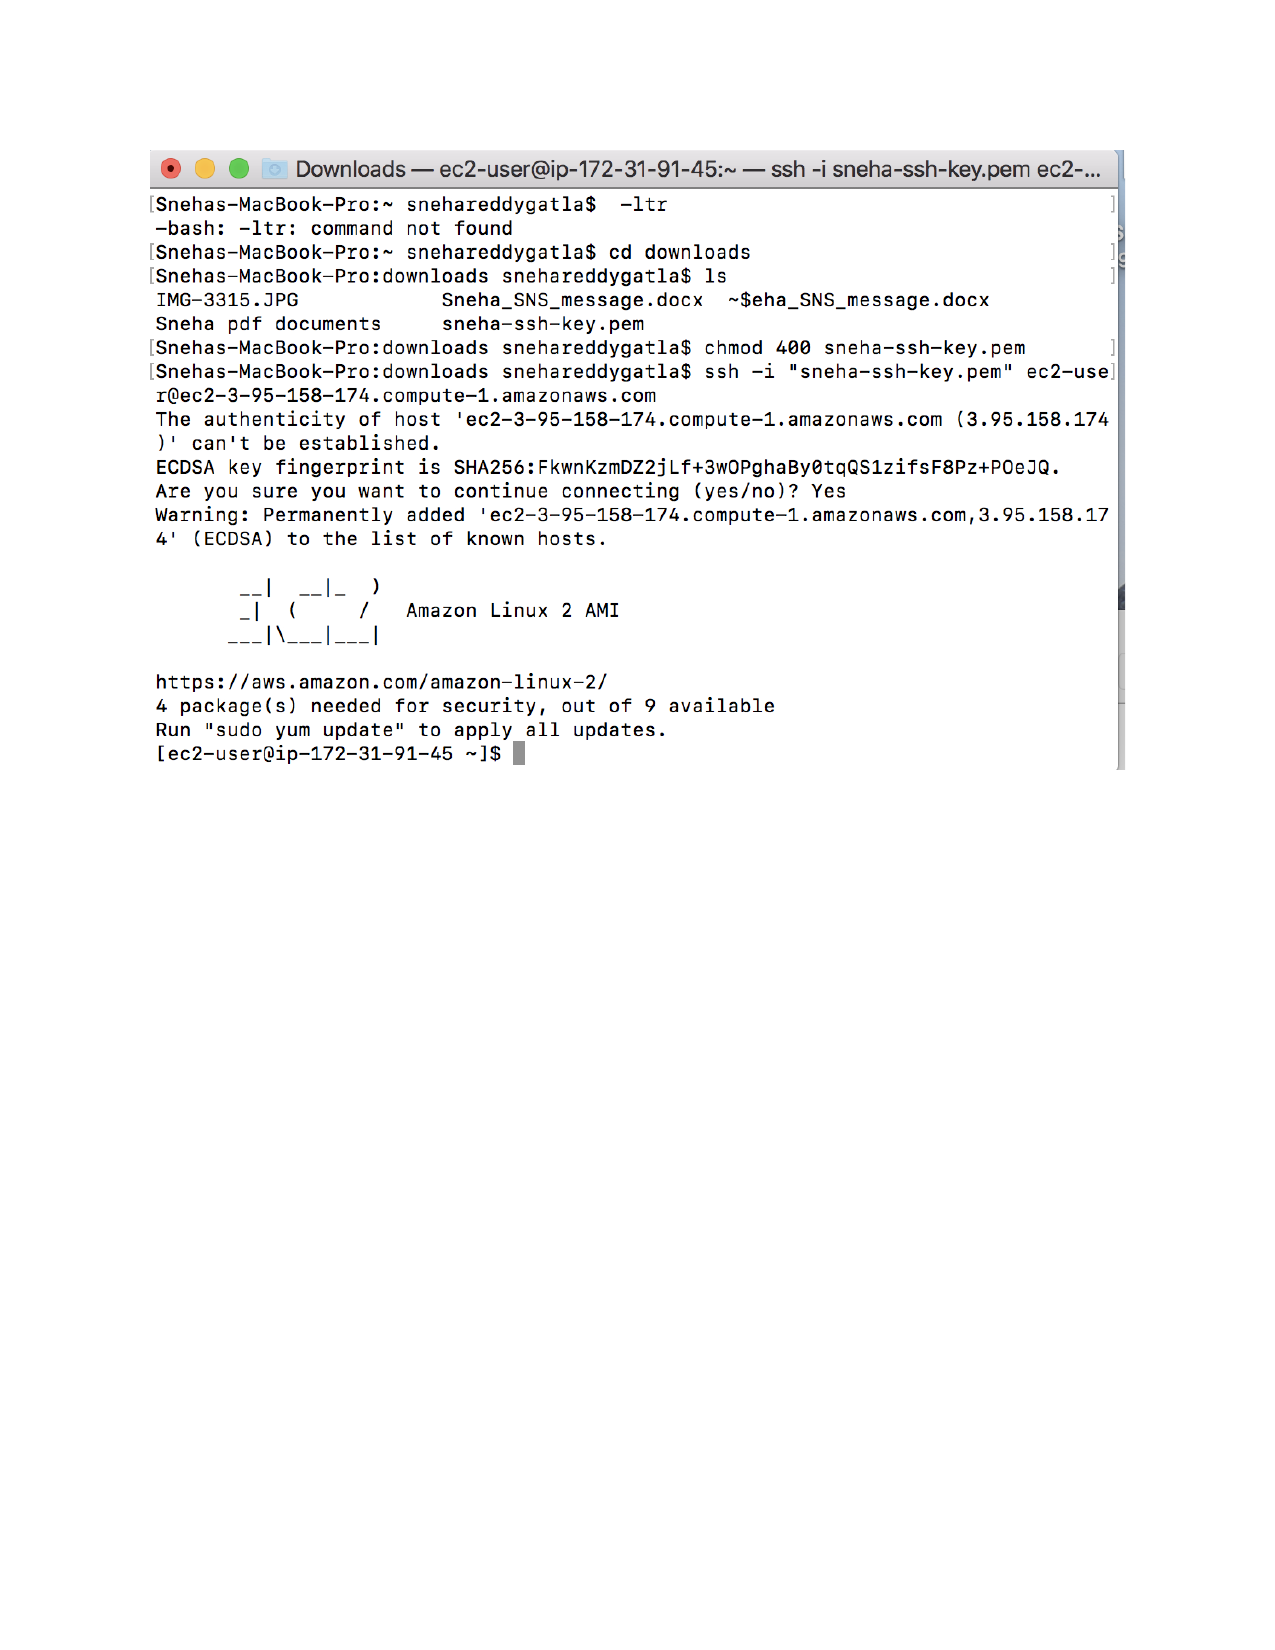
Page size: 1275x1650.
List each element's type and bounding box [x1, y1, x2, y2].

picture [150, 150, 1125, 770]
